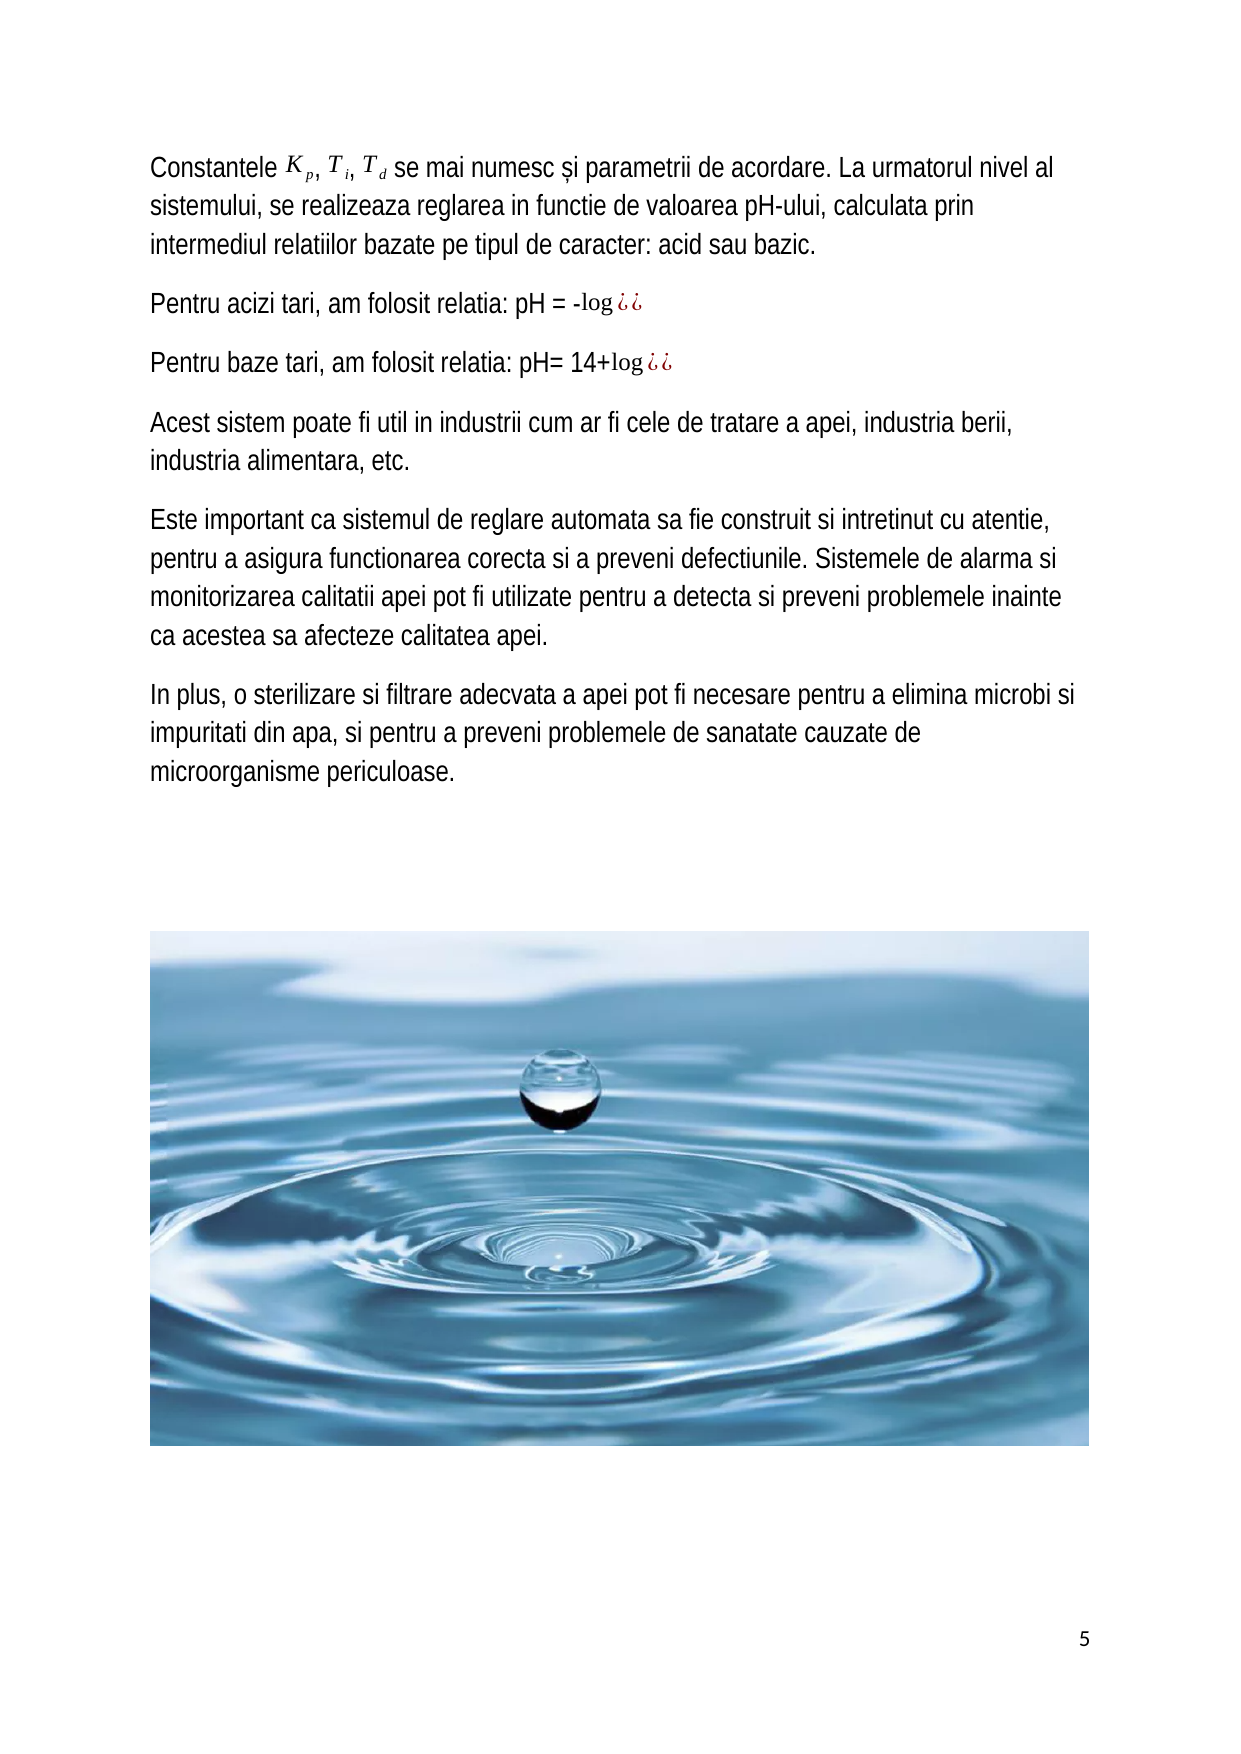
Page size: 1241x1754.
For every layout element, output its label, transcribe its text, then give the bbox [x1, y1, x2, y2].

text Constantele , , se mai numesc și parametrii de acordare. La urmatorul nivel al sistemului, se realizeaza reglarea in functie de valoarea pH-ului, calculata prin intermediul relatiilor bazate pe tipul de caracter: acid sau bazic. [150, 150, 1090, 260]
text Este important ca sistemul de reglare automata sa fie construit si intretinut cu atentie, pentru a asigura functionarea corecta si a preveni defectiunile. Sistemele de alarma si monitorizarea calitatii apei pot fi utilizate pentru a detecta si preveni problemele inainte ca acestea sa afecteze calitatea apei. [150, 502, 1090, 651]
text In plus, o sterilizare si filtrare adecvata a apei pot fi necesare pentru a elimina microbi si impuritati din apa, si pentru a preveni problemele de sanatate cauzate de microorganisme periculoase. [150, 677, 1090, 787]
text Acest sistem poate fi util in industrii cum ar fi cele de tratare a apei, industria berii, industria alimentara, etc. [150, 405, 1090, 477]
text Pentru acizi tari, am folosit relatia: pH = - [150, 286, 1090, 319]
picture [150, 931, 1089, 1446]
text Pentru baze tari, am folosit relatia: pH= 14+ [150, 345, 1090, 379]
